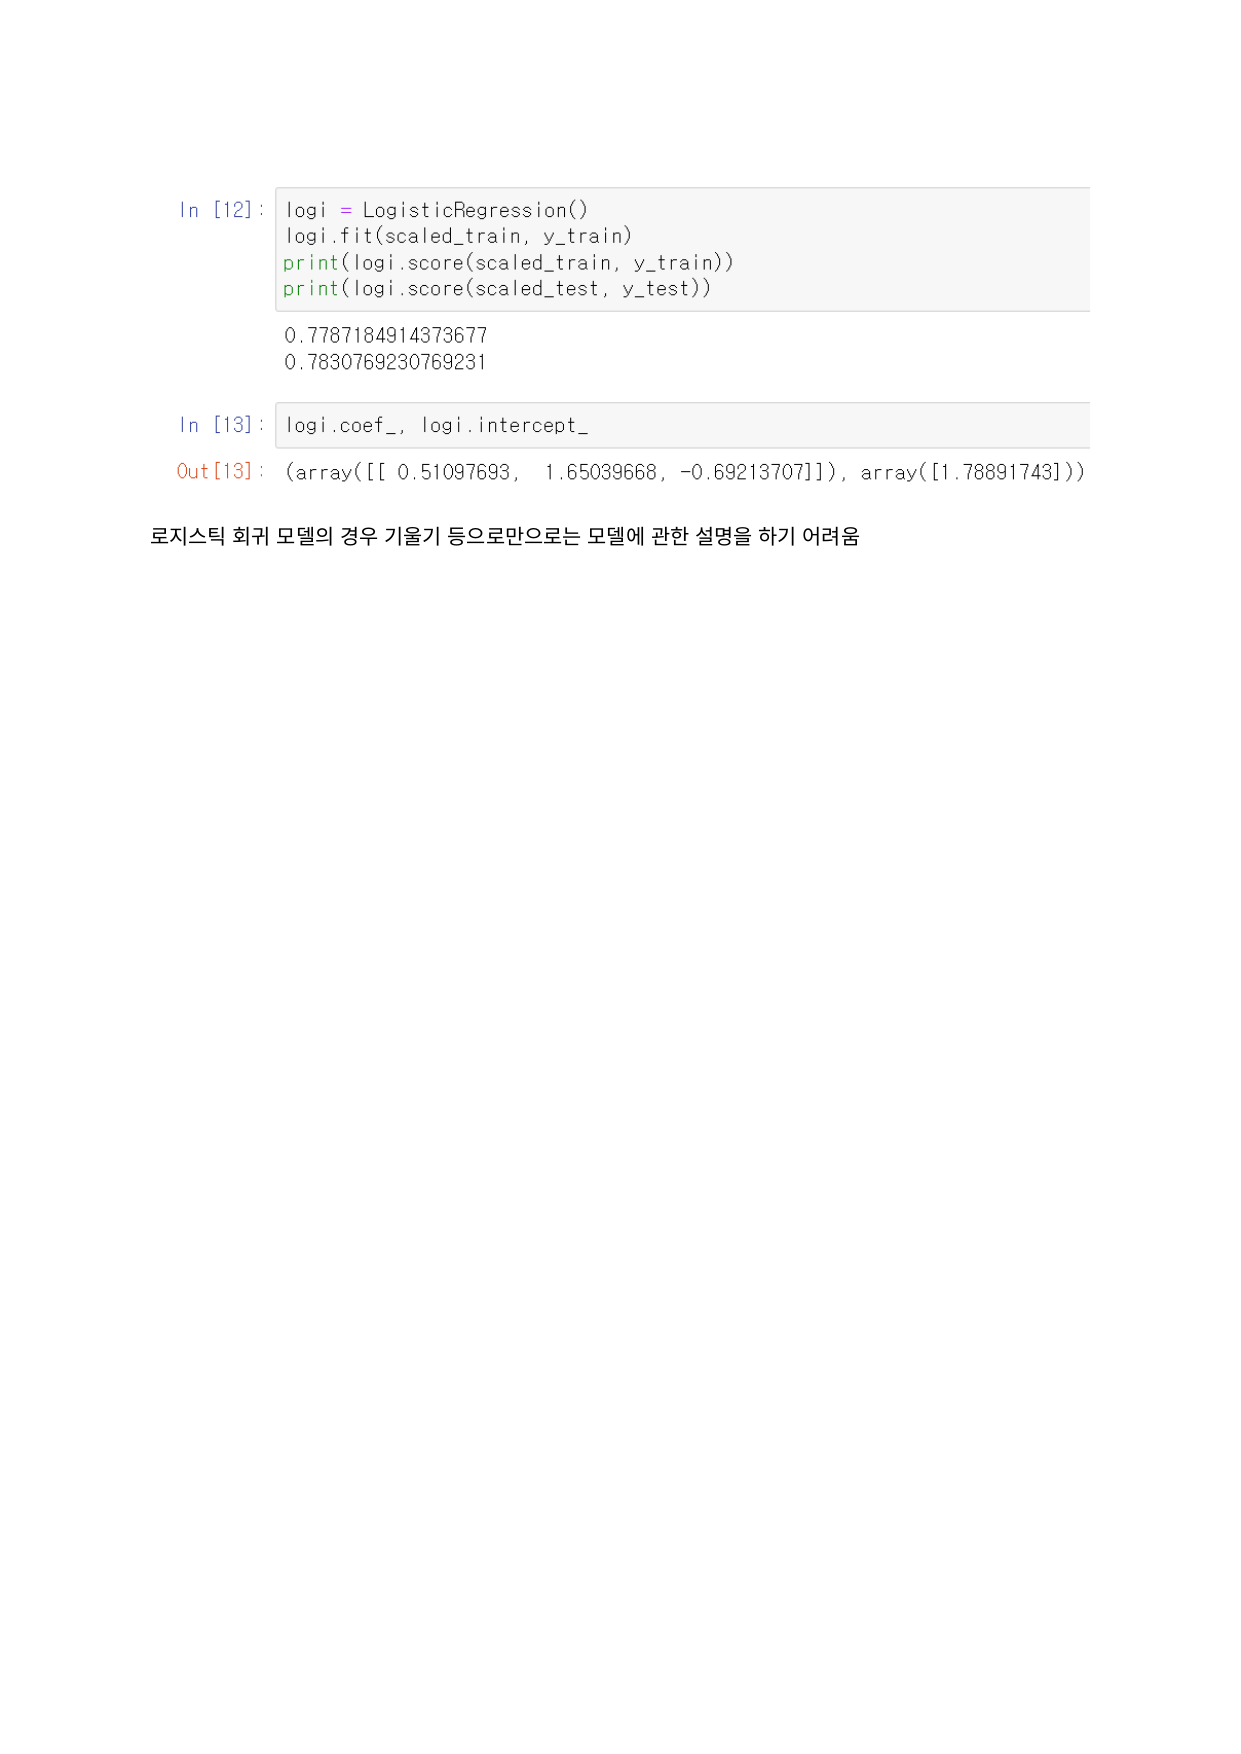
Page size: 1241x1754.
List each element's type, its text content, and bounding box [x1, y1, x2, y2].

text 로지스틱 회귀 모델의 경우 기울기 등으로만으로는 모델에 관한 설명을 하기 어려움 [150, 520, 1090, 551]
picture [150, 177, 1091, 502]
